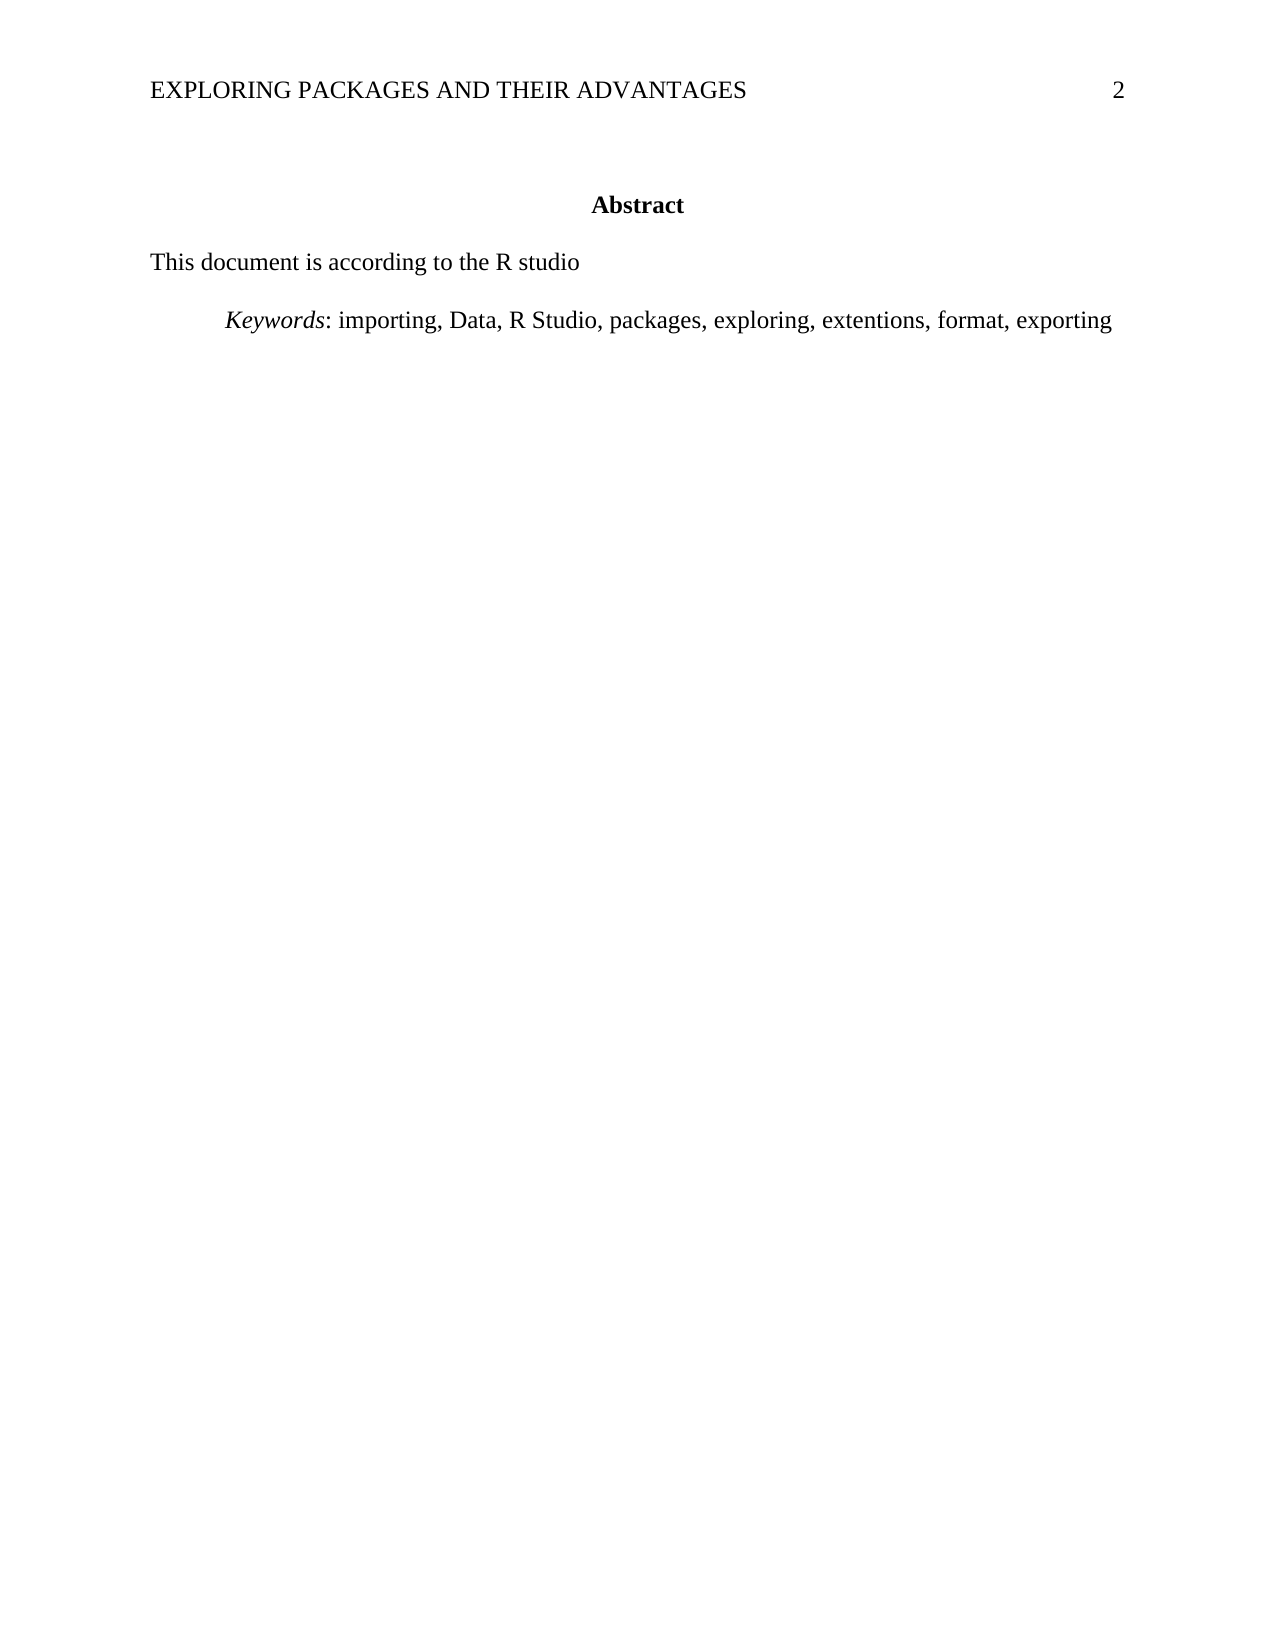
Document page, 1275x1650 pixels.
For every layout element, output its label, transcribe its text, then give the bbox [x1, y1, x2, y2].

text Keywords: importing, Data, R Studio, packages, exploring, extentions, format, exporting [150, 305, 1125, 334]
subtitle Abstract [150, 190, 1125, 219]
text This document is according to the R studio [150, 247, 1125, 276]
